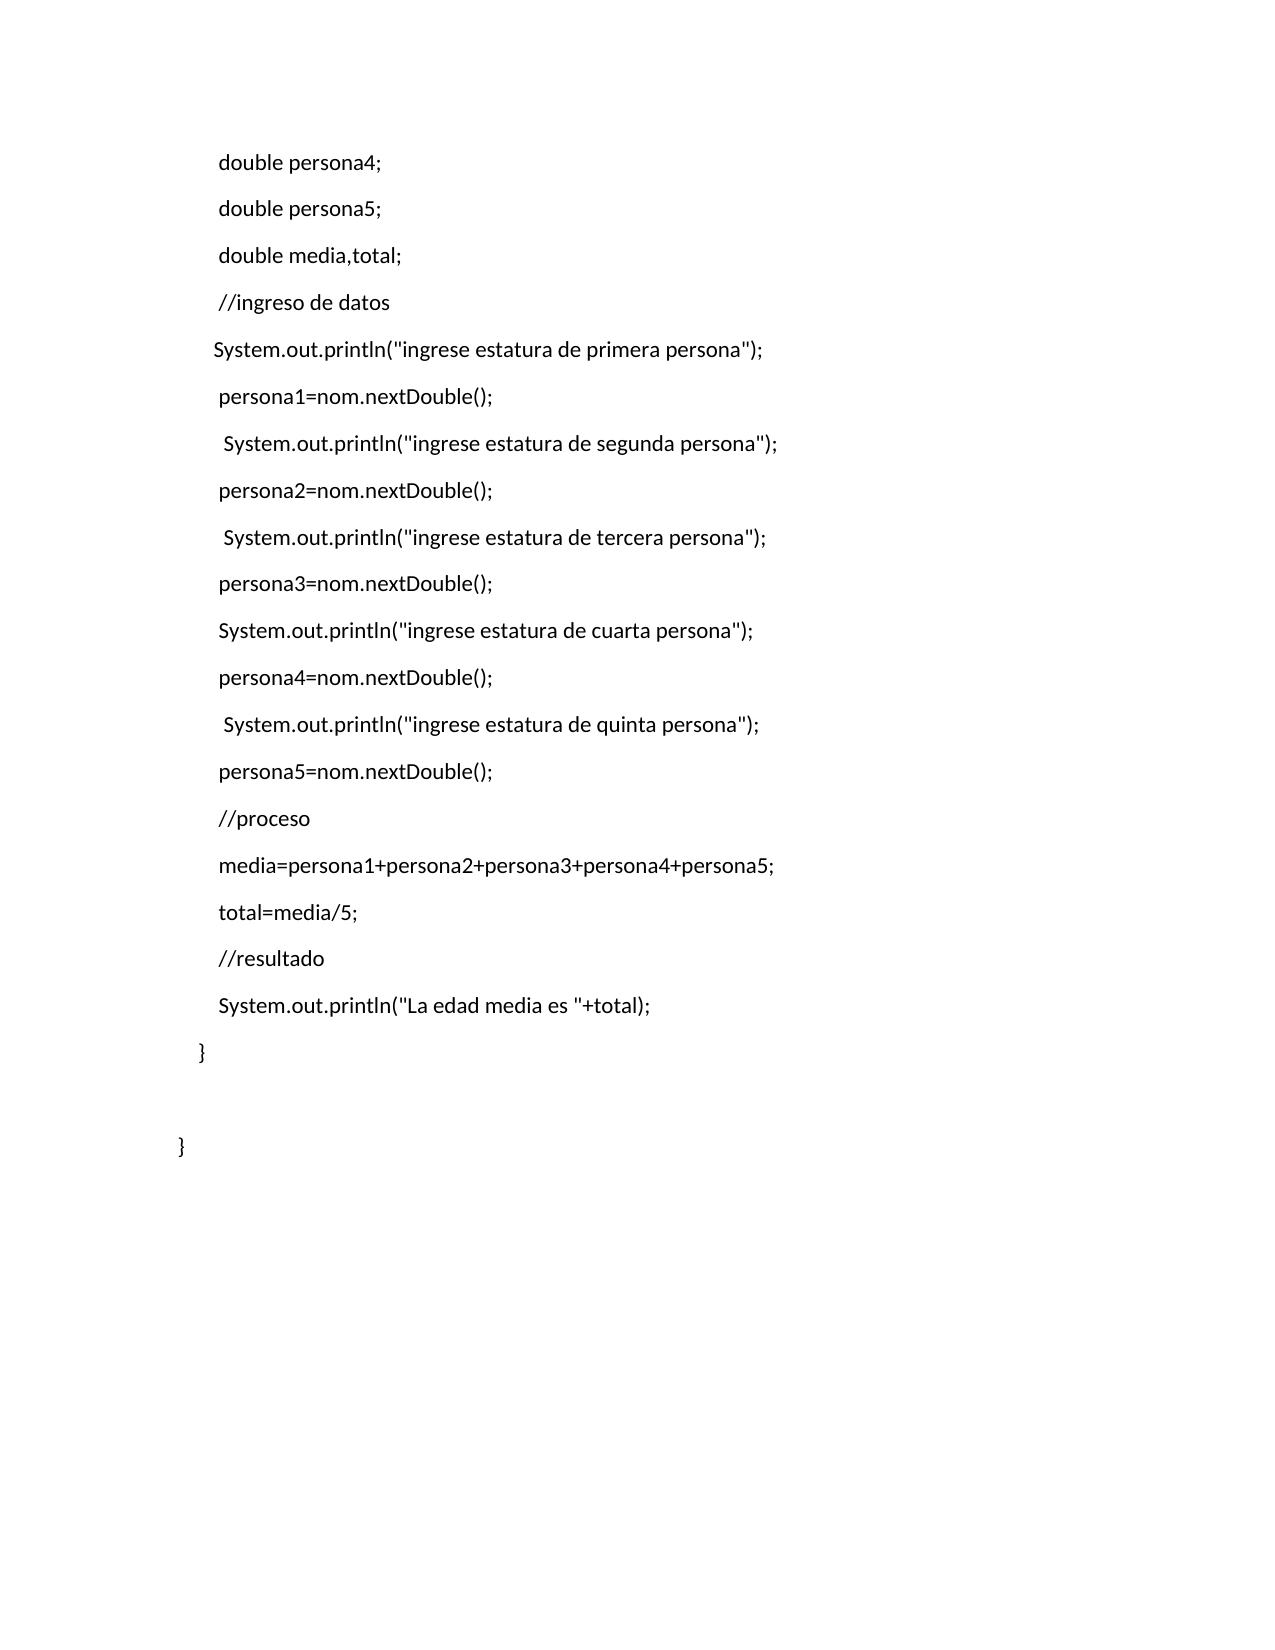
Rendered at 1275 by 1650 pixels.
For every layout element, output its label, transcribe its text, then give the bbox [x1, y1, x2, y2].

text persona4=nom.nextDouble(); [177, 663, 1098, 691]
text persona1=nom.nextDouble(); [177, 382, 1098, 410]
text total=media/5; [177, 898, 1098, 926]
text //ingreso de datos [177, 288, 1098, 316]
text persona5=nom.nextDouble(); [177, 757, 1098, 785]
text double media,total; [177, 241, 1098, 269]
text } [177, 1132, 1098, 1160]
text persona3=nom.nextDouble(); [177, 569, 1098, 597]
text persona2=nom.nextDouble(); [177, 476, 1098, 504]
text media=persona1+persona2+persona3+persona4+persona5; [177, 851, 1098, 879]
text System.out.println("ingrese estatura de quinta persona"); [177, 710, 1098, 738]
text double persona4; [177, 148, 1098, 176]
text System.out.println("ingrese estatura de primera persona"); [177, 335, 1098, 363]
text System.out.println("La edad media es "+total); [177, 991, 1098, 1019]
text System.out.println("ingrese estatura de segunda persona"); [177, 429, 1098, 457]
text System.out.println("ingrese estatura de cuarta persona"); [177, 616, 1098, 644]
text System.out.println("ingrese estatura de tercera persona"); [177, 523, 1098, 551]
text //resultado [177, 944, 1098, 972]
text //proceso [177, 804, 1098, 832]
text } [177, 1038, 1098, 1066]
text double persona5; [177, 194, 1098, 222]
